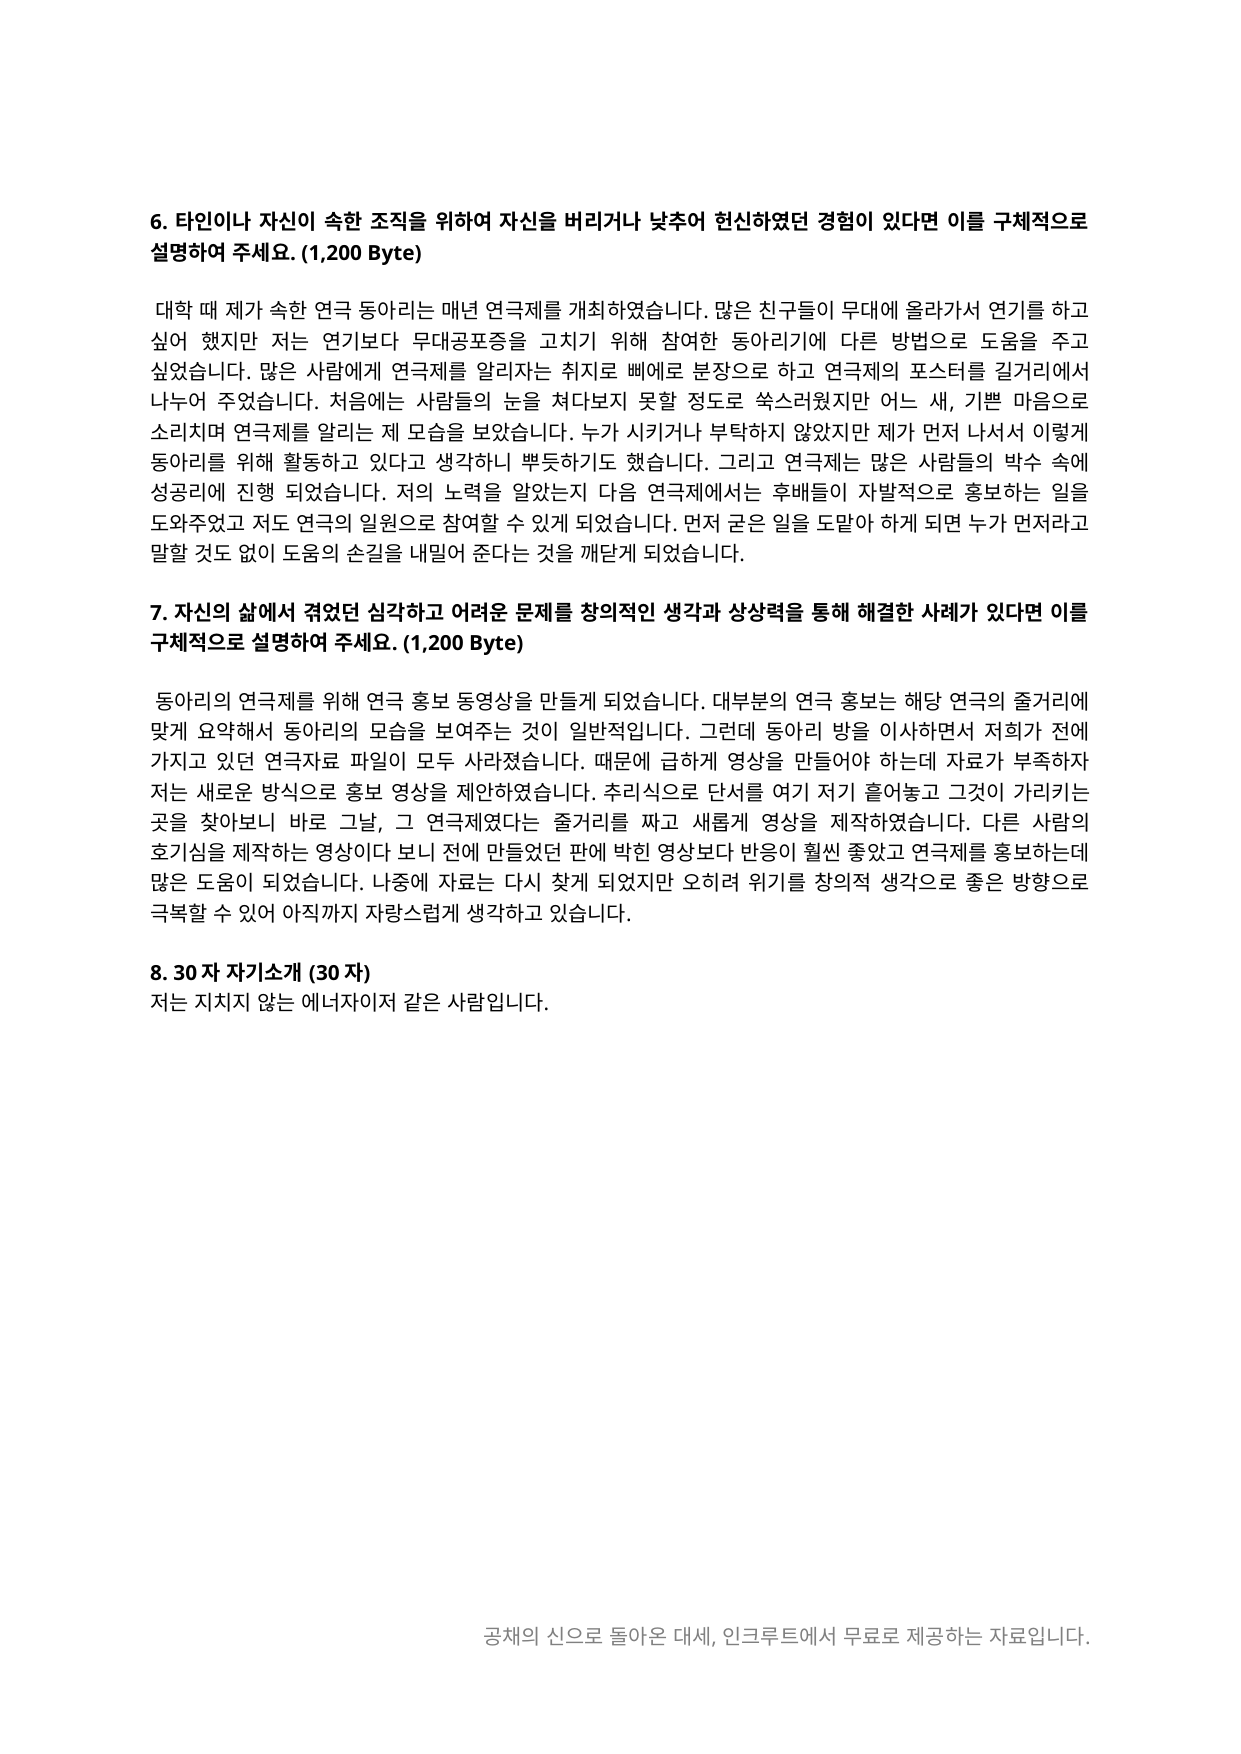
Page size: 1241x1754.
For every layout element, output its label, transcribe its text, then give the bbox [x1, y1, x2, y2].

text 대학 때 제가 속한 연극 동아리는 매년 연극제를 개최하였습니다. 많은 친구들이 무대에 올라가서 연기를 하고 싶어 했지만 저는 연기보다 무대공포증을 고치기 위해 참여한 동아리기에 다른 방법으로 도움을 주고 싶었습니다. 많은 사람에게 연극제를 알리자는 취지로 삐에로 분장으로 하고 연극제의 포스터를 길거리에서 나누어 주었습니다. 처음에는 사람들의 눈을 쳐다보지 못할 정도로 쑥스러웠지만 어느 새, 기쁜 마음으로 소리치며 연극제를 알리는 제 모습을 보았습니다. 누가 시키거나 부탁하지 않았지만 제가 먼저 나서서 이렇게 동아리를 위해 활동하고 있다고 생각하니 뿌듯하기도 했습니다. 그리고 연극제는 많은 사람들의 박수 속에 성공리에 진행 되었습니다. 저의 노력을 알았는지 다음 연극제에서는 후배들이 자발적으로 홍보하는 일을 도와주었고 저도 연극의 일원으로 참여할 수 있게 되었습니다. 먼저 굳은 일을 도맡아 하게 되면 누가 먼저라고 말할 것도 없이 도움의 손길을 내밀어 준다는 것을 깨닫게 되었습니다. [150, 295, 1090, 567]
text 저는 지치지 않는 에너자이저 같은 사람입니다. [150, 986, 1090, 1016]
text 동아리의 연극제를 위해 연극 홍보 동영상을 만들게 되었습니다. 대부분의 연극 홍보는 해당 연극의 줄거리에 맞게 요약해서 동아리의 모습을 보여주는 것이 일반적입니다. 그런데 동아리 방을 이사하면서 저희가 전에 가지고 있던 연극자료 파일이 모두 사라졌습니다. 때문에 급하게 영상을 만들어야 하는데 자료가 부족하자 저는 새로운 방식으로 홍보 영상을 제안하였습니다. 추리식으로 단서를 여기 저기 흩어놓고 그것이 가리키는 곳을 찾아보니 바로 그날, 그 연극제였다는 줄거리를 짜고 새롭게 영상을 제작하였습니다. 다른 사람의 호기심을 제작하는 영상이다 보니 전에 만들었던 판에 박힌 영상보다 반응이 훨씬 좋았고 연극제를 홍보하는데 많은 도움이 되었습니다. 나중에 자료는 다시 찾게 되었지만 오히려 위기를 창의적 생각으로 좋은 방향으로 극복할 수 있어 아직까지 자랑스럽게 생각하고 있습니다. [150, 685, 1090, 927]
text 7. 자신의 삶에서 겪었던 심각하고 어려운 문제를 창의적인 생각과 상상력을 통해 해결한 사례가 있다면 이를 구체적으로 설명하여 주세요. (1,200 Byte) [150, 596, 1090, 656]
text 6. 타인이나 자신이 속한 조직을 위하여 자신을 버리거나 낮추어 헌신하였던 경험이 있다면 이를 구체적으로 설명하여 주세요. (1,200 Byte) [150, 206, 1090, 266]
text 8. 30자 자기소개 (30자) [150, 956, 1090, 986]
